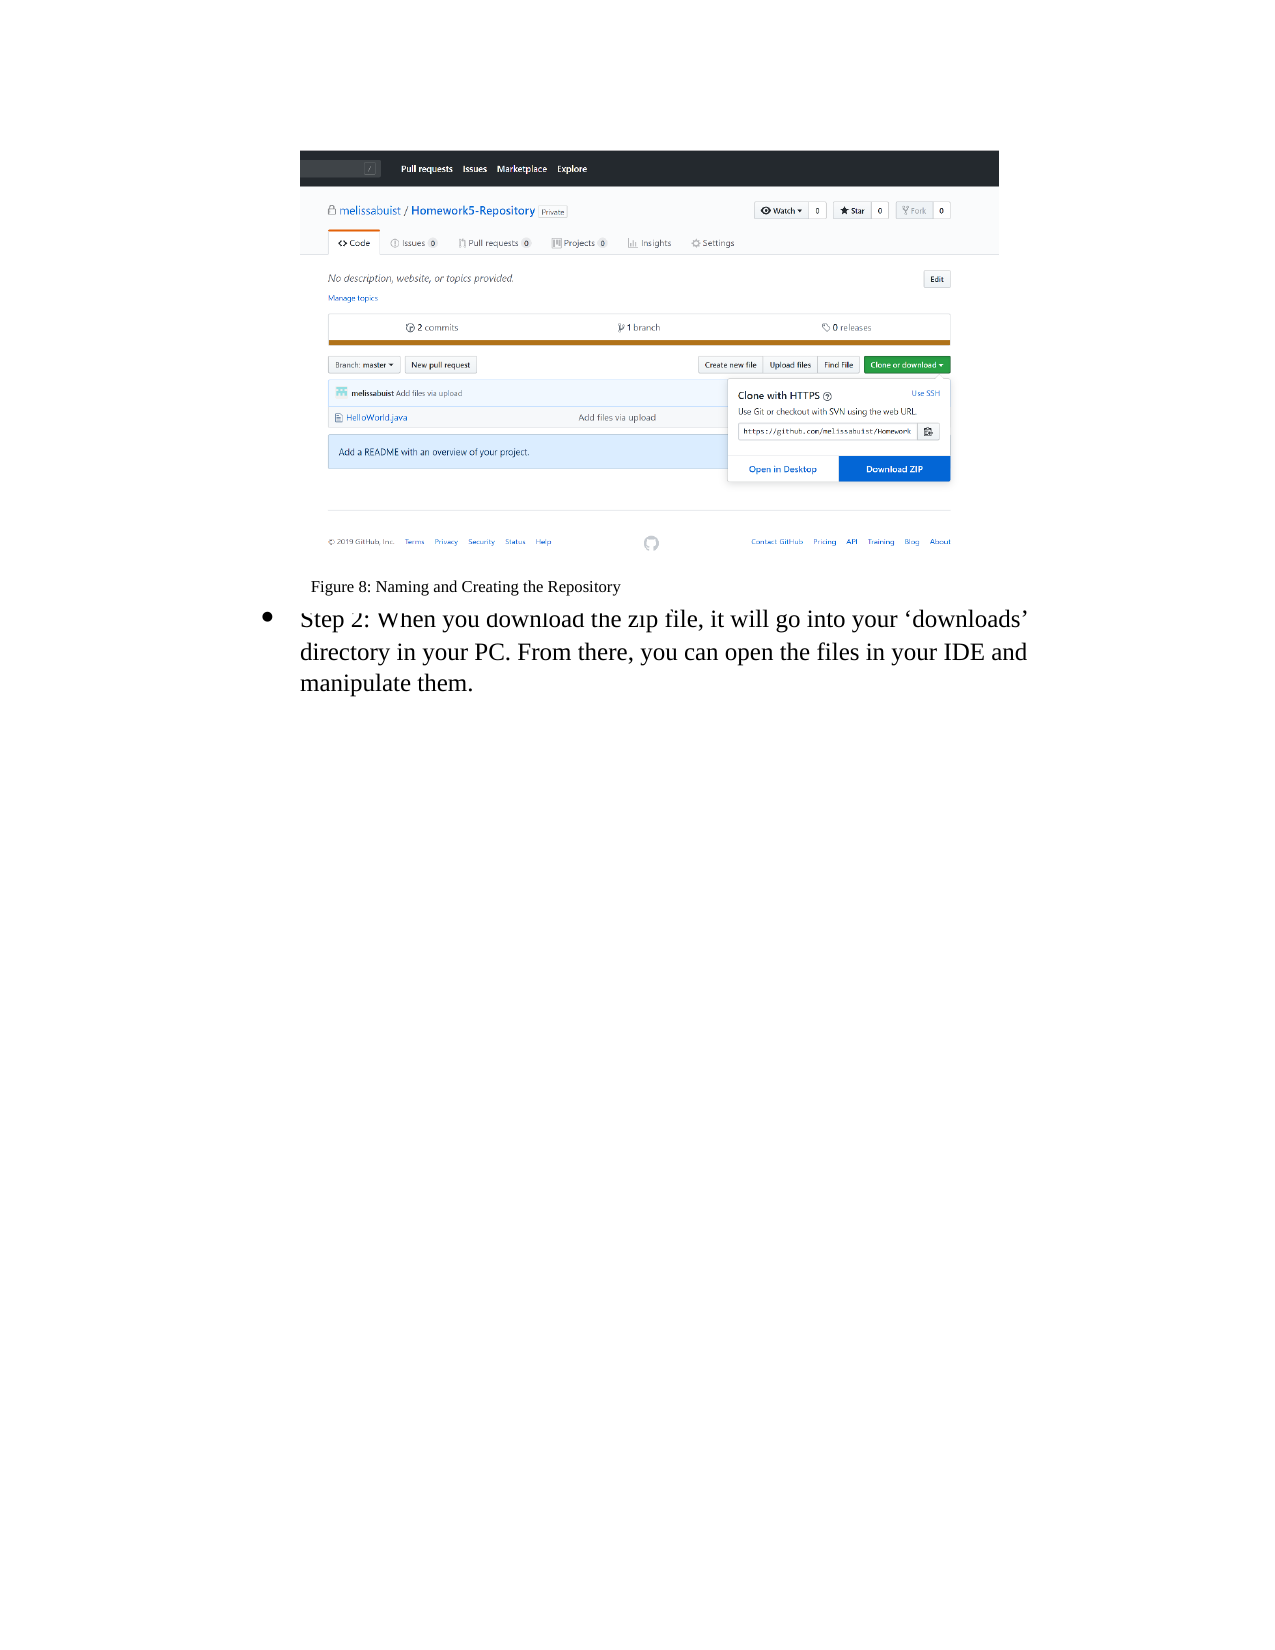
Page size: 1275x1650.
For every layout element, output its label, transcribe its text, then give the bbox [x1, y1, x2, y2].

picture [300, 150, 999, 567]
list Step 2: When you download the zip file, it will go into your ‘downloads’ directory in your PC. From there, you can open the files in your IDE and manipulate them. [262, 604, 1125, 696]
